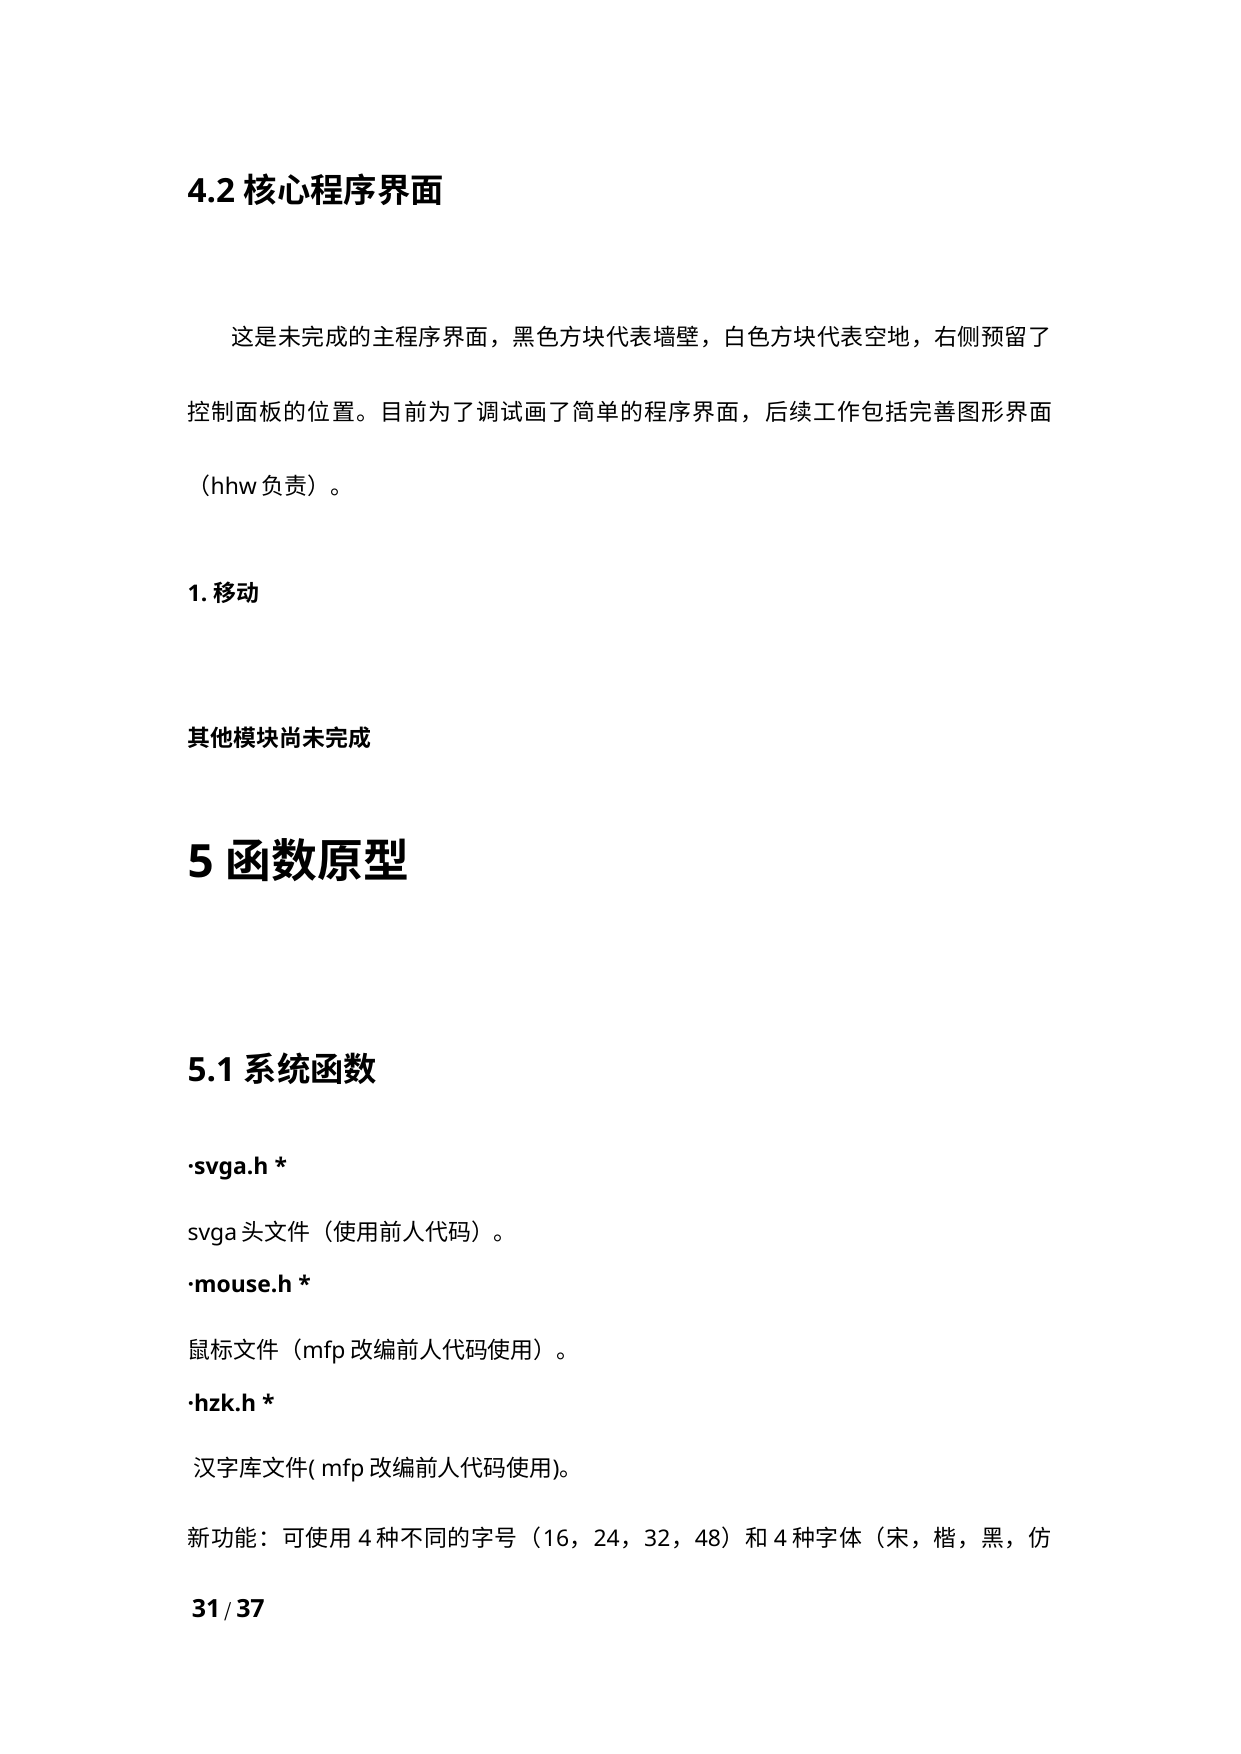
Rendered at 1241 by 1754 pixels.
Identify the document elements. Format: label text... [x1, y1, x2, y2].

text 这是未完成的主程序界面，黑色方块代表墙壁，白色方块代表空地，右侧预留了控制面板的位置。目前为了调试画了简单的程序界面，后续工作包括完善图形界面（hhw负责）。 [187, 303, 1053, 517]
subtitle 5.1 系统函数 [187, 1035, 1053, 1100]
text 1. 移动 [187, 559, 1053, 624]
text 其他模块尚未完成 [187, 704, 1053, 769]
text 鼠标文件（mfp改编前人代码使用）。 [187, 1316, 1053, 1381]
text ·hzk.h * [187, 1386, 1053, 1418]
text 汉字库文件( mfp改编前人代码使用)。 [187, 1434, 1053, 1499]
subtitle 4.2 核心程序界面 [187, 156, 1053, 221]
text ·svga.h * [187, 1150, 1053, 1182]
text ·mouse.h * [187, 1268, 1053, 1300]
text svga头文件（使用前人代码）。 [187, 1198, 1053, 1263]
text 新功能：可使用4种不同的字号（16，24，32，48）和4种字体（宋，楷，黑，仿宋）。 [187, 1504, 1053, 1569]
subtitle 5 函数原型 [187, 809, 1053, 907]
